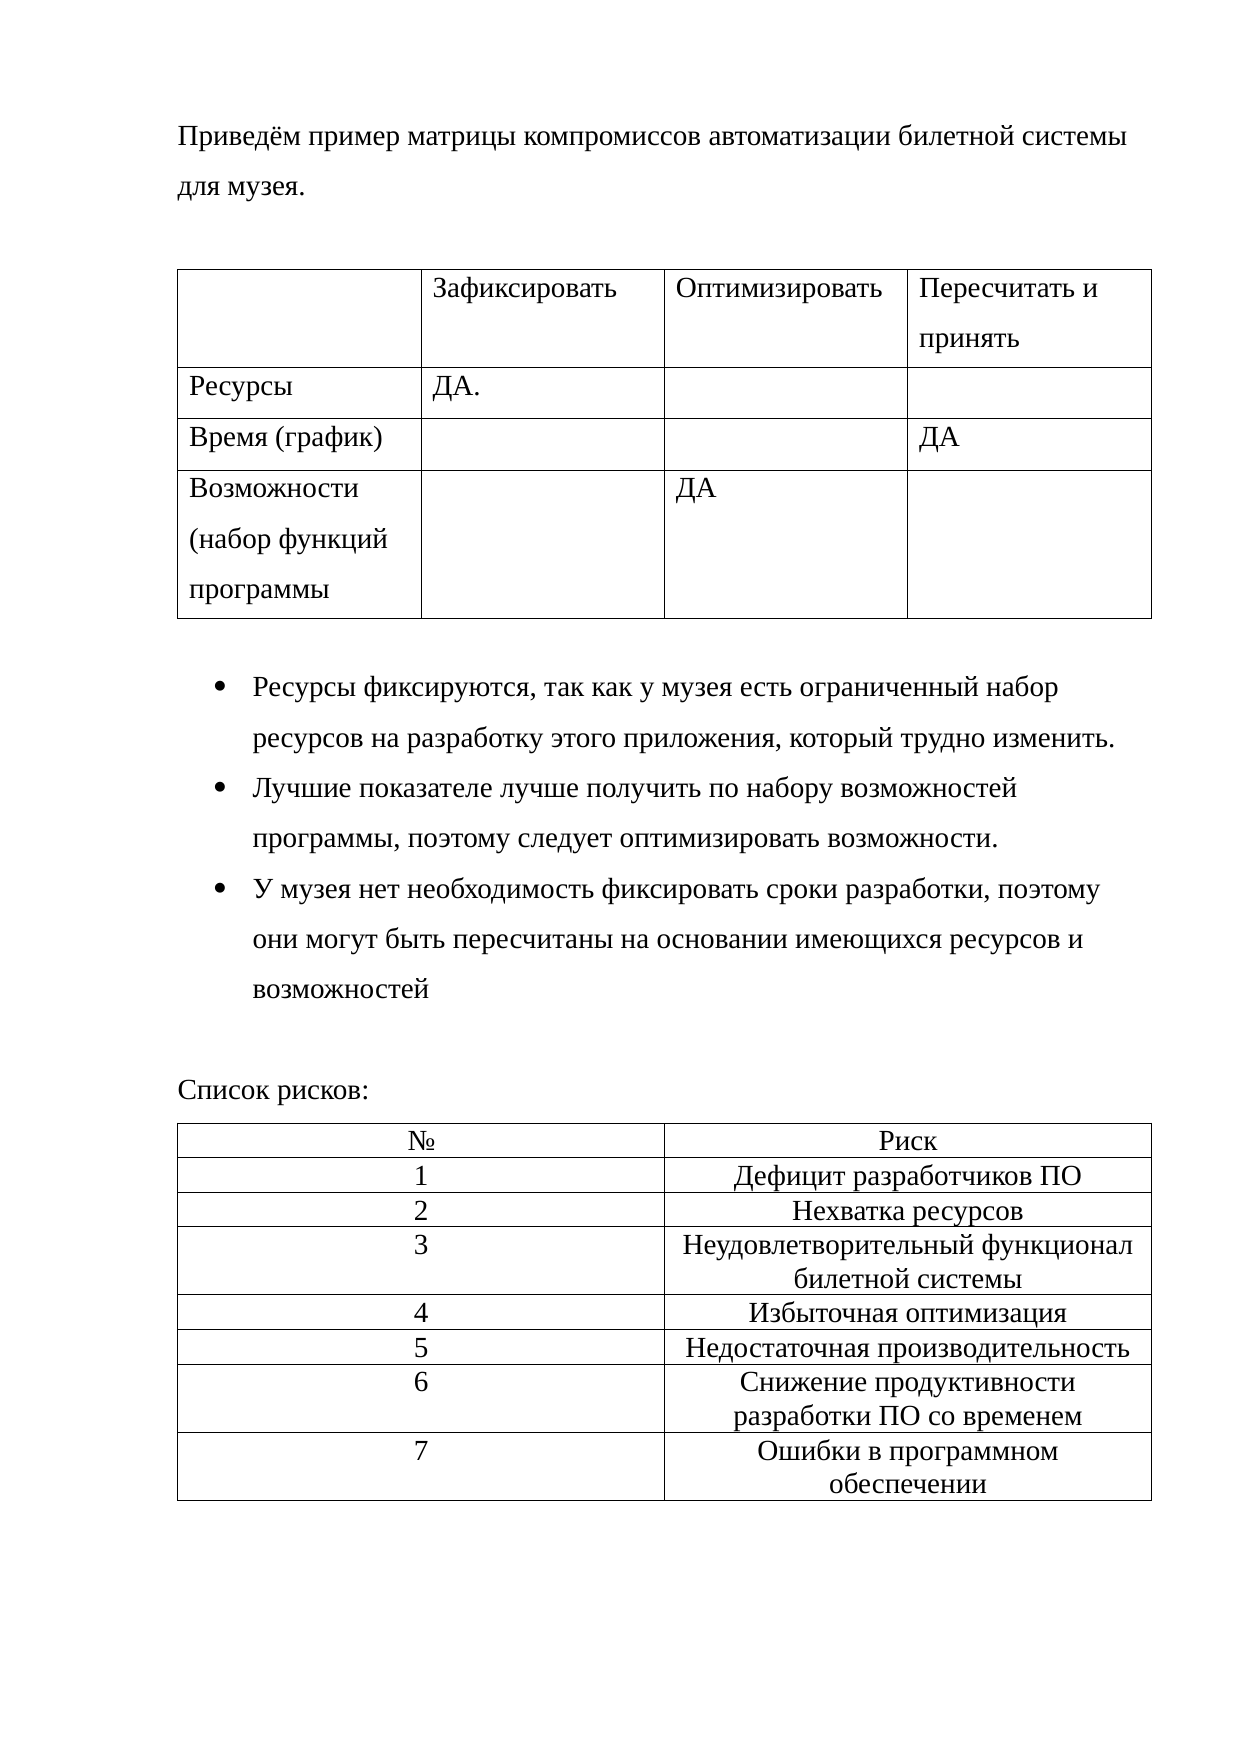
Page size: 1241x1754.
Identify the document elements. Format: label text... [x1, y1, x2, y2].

list Ресурсы фиксируются, так как у музея есть ограниченный набор ресурсов на разработку этого приложения, который трудно изменить. [215, 669, 1152, 753]
table_cell Дефицит разработчиков ПО [665, 1158, 1151, 1192]
table_header [178, 270, 421, 367]
table_header № [178, 1124, 664, 1157]
table_cell Избыточная оптимизация [665, 1295, 1151, 1329]
table_cell Неудовлетворительный функционал билетной системы [665, 1227, 1151, 1294]
table_cell ДА [908, 419, 1151, 469]
table_cell Снижение продуктивности разработки ПО со временем [665, 1365, 1151, 1432]
table_cell 3 [178, 1227, 664, 1294]
table_cell Нехватка ресурсов [665, 1193, 1151, 1226]
table_cell 2 [178, 1193, 664, 1226]
table_header Пересчитать и принять [908, 270, 1151, 367]
table_cell ДА [665, 471, 907, 618]
table_cell 6 [178, 1365, 664, 1432]
table_cell Недостаточная производительность [665, 1330, 1151, 1363]
table_cell [908, 471, 1151, 618]
table_cell [665, 419, 907, 469]
text Список рисков: [177, 1072, 1152, 1106]
table_cell 5 [178, 1330, 664, 1363]
table_cell Ошибки в программном обеспечении [665, 1433, 1151, 1500]
table_header Риск [665, 1124, 1151, 1157]
table_cell [422, 471, 664, 618]
table_cell Возможности (набор функций программы [178, 471, 421, 618]
table_cell [908, 368, 1151, 418]
table_cell ДА. [422, 368, 664, 418]
table_cell Время (график) [178, 419, 421, 469]
table_cell 4 [178, 1295, 664, 1329]
table_cell [665, 368, 907, 418]
table_header Зафиксировать [422, 270, 664, 367]
table_cell [422, 419, 664, 469]
table_cell 7 [178, 1433, 664, 1500]
table_cell 1 [178, 1158, 664, 1192]
list У музея нет необходимость фиксировать сроки разработки, поэтому они могут быть пересчитаны на основании имеющихся ресурсов и возможностей [215, 871, 1152, 1005]
list Лучшие показателе лучше получить по набору возможностей программы, поэтому следует оптимизировать возможности. [215, 770, 1152, 854]
table_header Оптимизировать [665, 270, 907, 367]
table_cell Ресурсы [178, 368, 421, 418]
text Приведём пример матрицы компромиссов автоматизации билетной системы для музея. [177, 118, 1152, 202]
